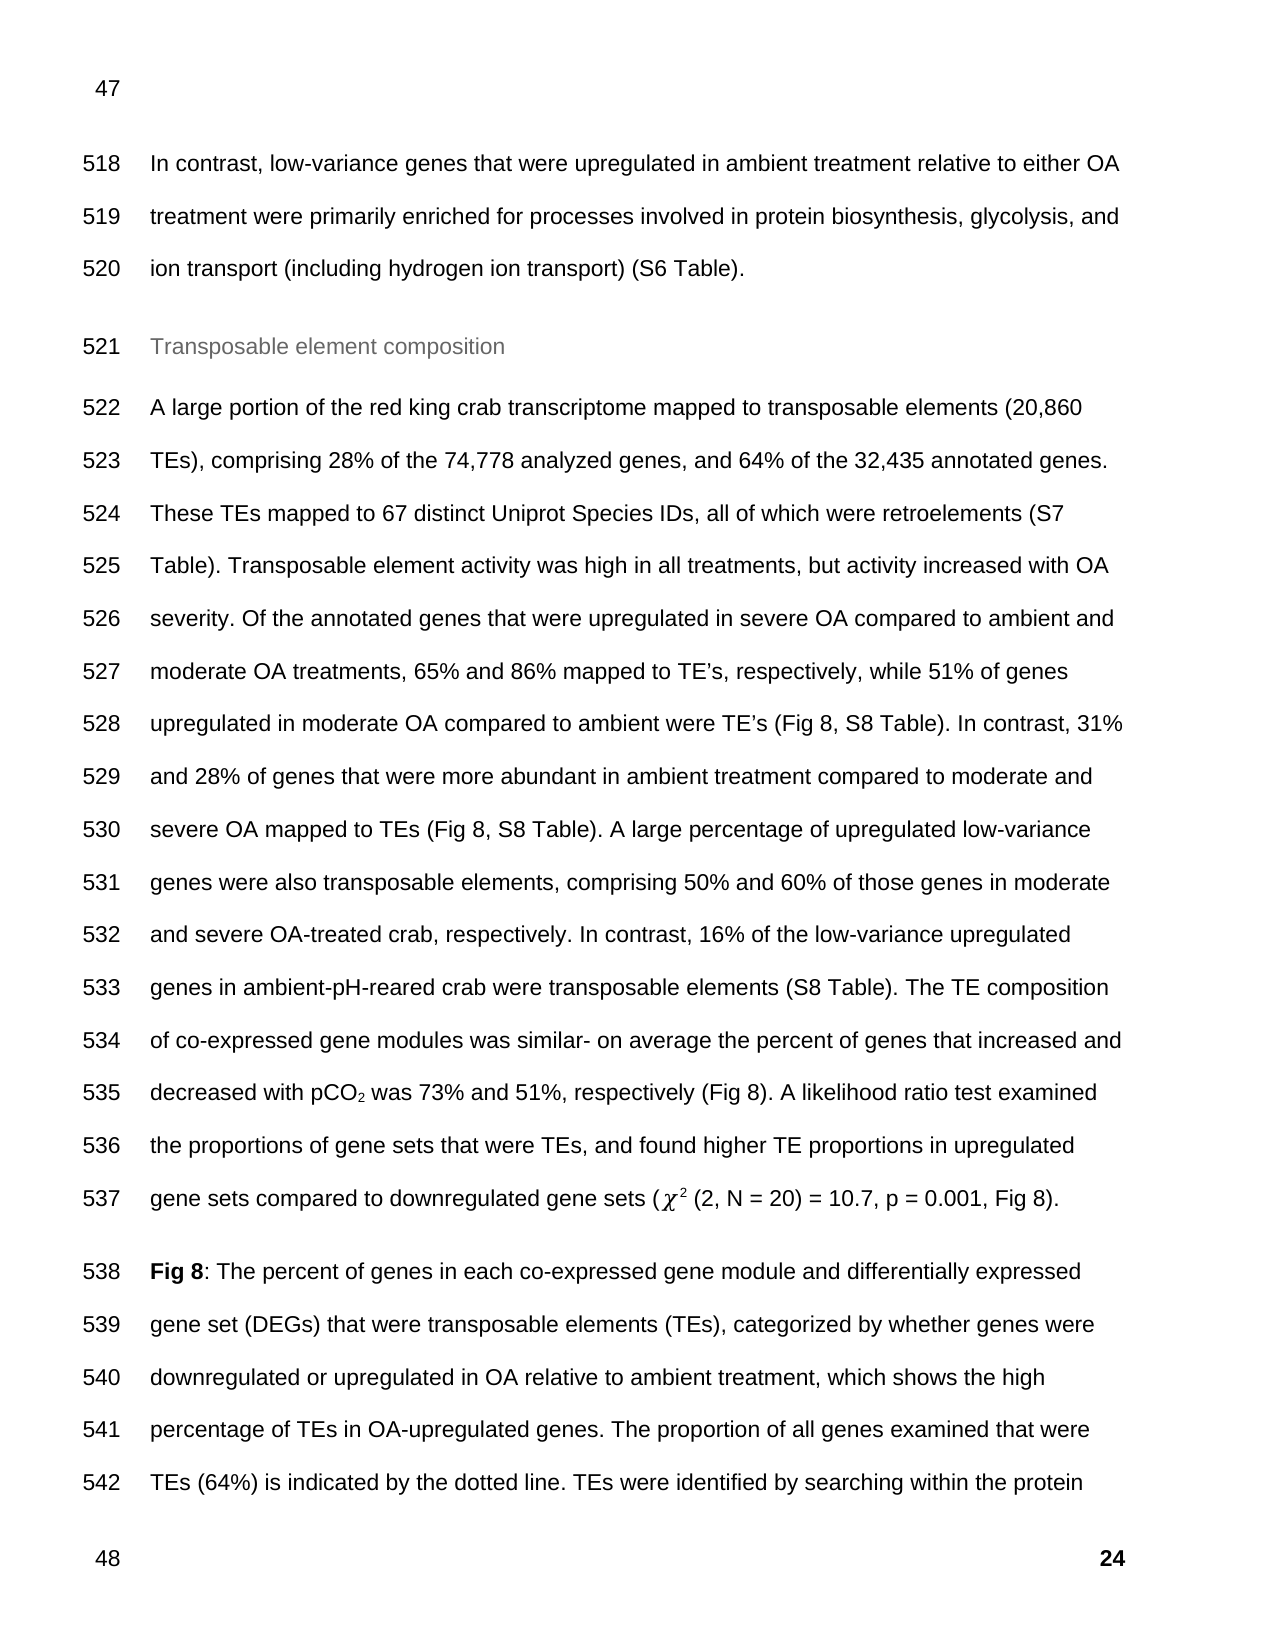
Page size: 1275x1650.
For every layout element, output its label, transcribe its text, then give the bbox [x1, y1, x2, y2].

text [150, 1258, 1125, 1496]
text A large portion of the red king crab transcriptome mapped to transposable elements (20,860 TEs), comprising 28% of the 74,778 analyzed genes, and 64% of the 32,435 annotated genes. These TEs mapped to 67 distinct Uniprot Species IDs, all of which were retroelements (S7 Table). Transposable element activity was high in all treatments, but activity increased with OA severity. Of the annotated genes that were upregulated in severe OA compared to ambient and moderate OA treatments, 65% and 86% mapped to TE’s, respectively, while 51% of genes upregulated in moderate OA compared to ambient were TE’s (Fig 8, S8 Table). In contrast, 31% and 28% of genes that were more abundant in ambient treatment compared to moderate and severe OA mapped to TEs (Fig 8, S8 Table). A large percentage of upregulated low-variance genes were also transposable elements, comprising 50% and 60% of those genes in moderate and severe OA-treated crab, respectively. In contrast, 16% of the low-variance upregulated genes in ambient-pH-reared crab were transposable elements (S8 Table). The TE composition of co-expressed gene modules was similar- on average the percent of genes that increased and decreased with pCO2 was 73% and 51%, respectively (Fig 8). A likelihood ratio test examined the proportions of gene sets that were TEs, and found higher TE proportions in upregulated gene sets compared to downregulated gene sets (𝜒2 (2, N = 20) = 10.7, p = 0.001, Fig 8). [150, 394, 1125, 1211]
subtitle Transposable element composition [150, 333, 1125, 359]
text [150, 150, 1125, 282]
